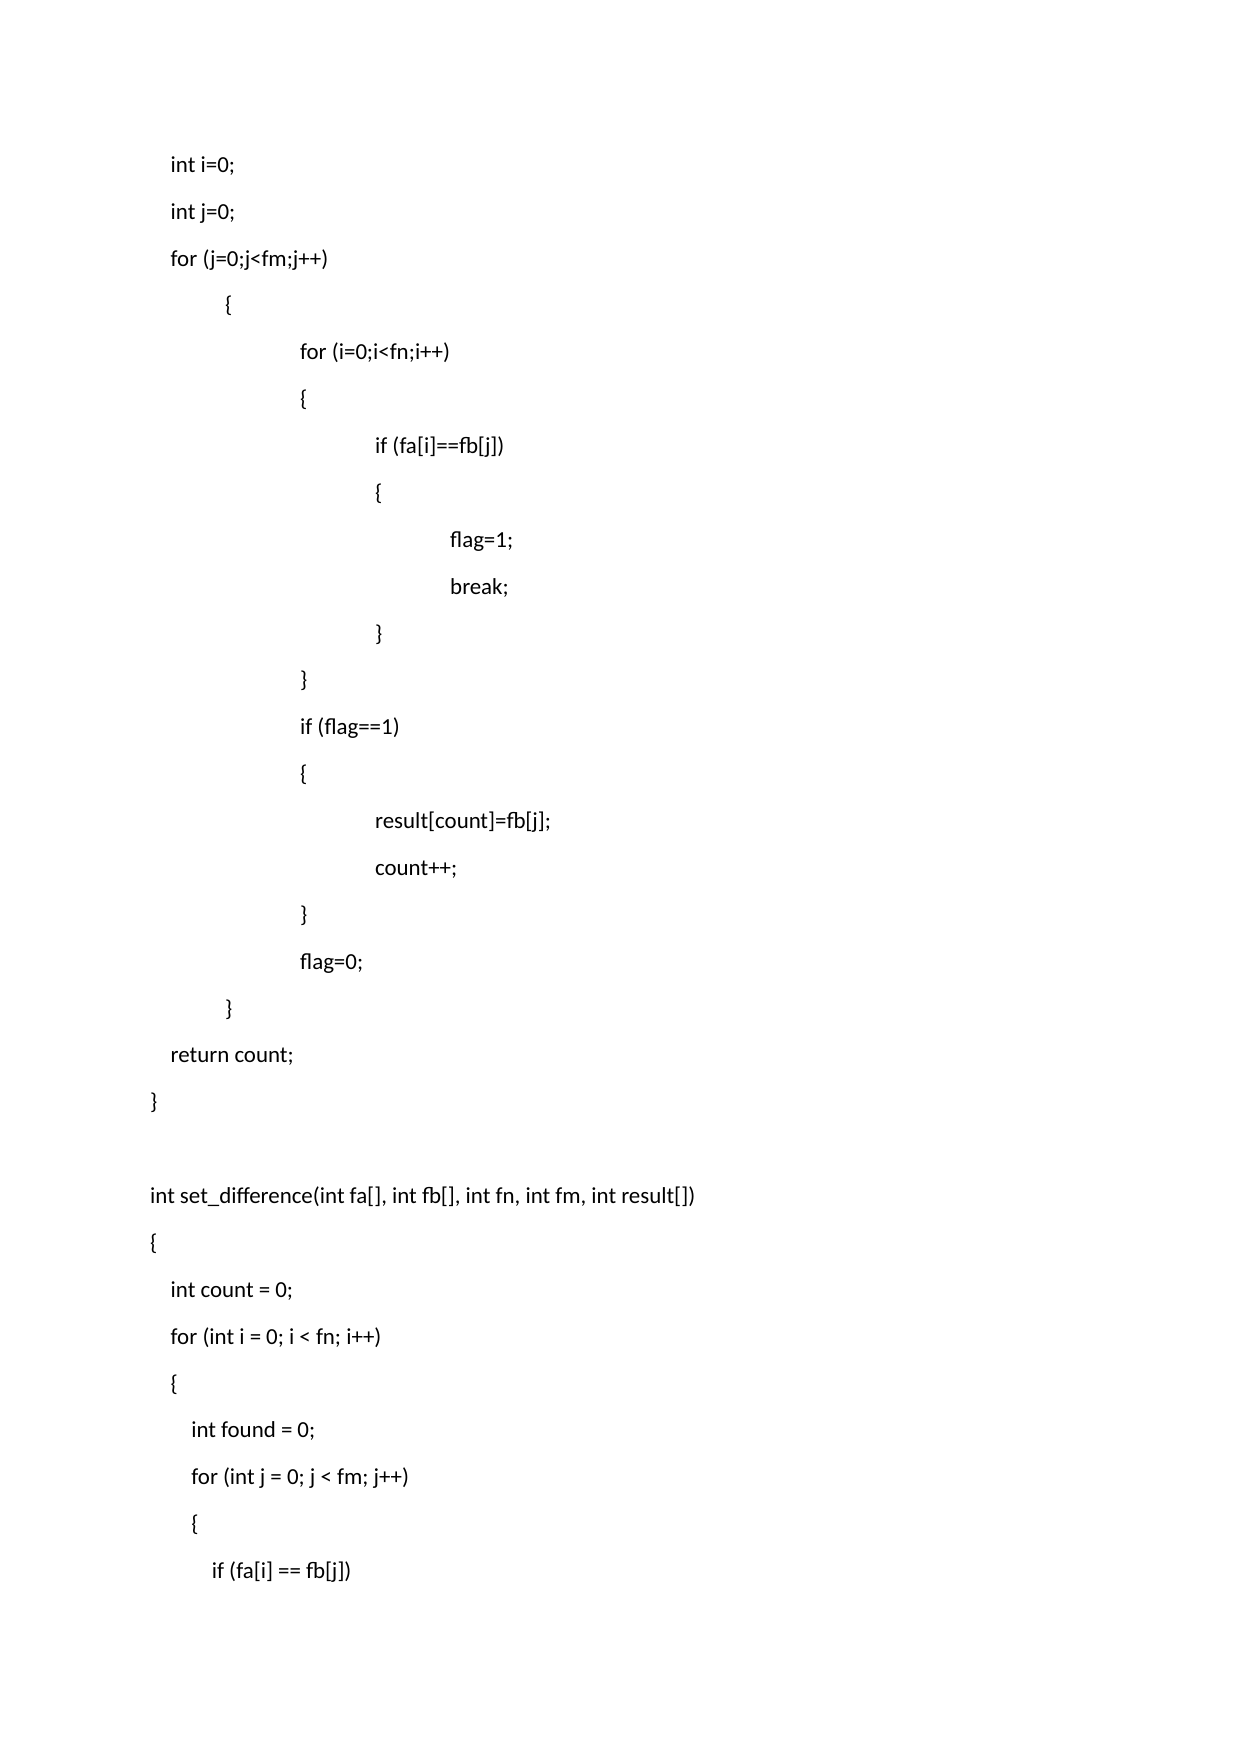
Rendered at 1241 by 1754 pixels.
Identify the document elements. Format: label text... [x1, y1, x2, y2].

text if (fa[i]==fb[j]) [150, 431, 1090, 459]
text count++; [150, 853, 1090, 881]
text { [150, 384, 1090, 412]
text { [150, 759, 1090, 787]
text flag=0; [150, 947, 1090, 975]
text for (int i = 0; i < fn; i++) [150, 1322, 1090, 1350]
text result[count]=fb[j]; [150, 806, 1090, 834]
text int set_difference(int fa[], int fb[], int fn, int fm, int result[]) [150, 1181, 1090, 1209]
text } [150, 994, 1090, 1022]
text int count = 0; [150, 1275, 1090, 1303]
text for (int j = 0; j < fm; j++) [150, 1462, 1090, 1491]
text } [150, 666, 1090, 694]
text if (fa[i] == fb[j]) [150, 1556, 1090, 1584]
text for (i=0;i<fn;i++) [150, 337, 1090, 366]
text { [150, 478, 1090, 506]
text } [150, 900, 1090, 928]
text int i=0; [150, 150, 1090, 178]
text for (j=0;j<fm;j++) [150, 244, 1090, 272]
text return count; [150, 1041, 1090, 1069]
text } [150, 619, 1090, 647]
text { [150, 1369, 1090, 1397]
text flag=1; [150, 525, 1090, 553]
text int found = 0; [150, 1416, 1090, 1444]
text { [150, 1509, 1090, 1537]
text int j=0; [150, 197, 1090, 225]
text { [150, 291, 1090, 319]
text } [150, 1087, 1090, 1116]
text break; [150, 572, 1090, 600]
text { [150, 1228, 1090, 1256]
text if (flag==1) [150, 712, 1090, 741]
